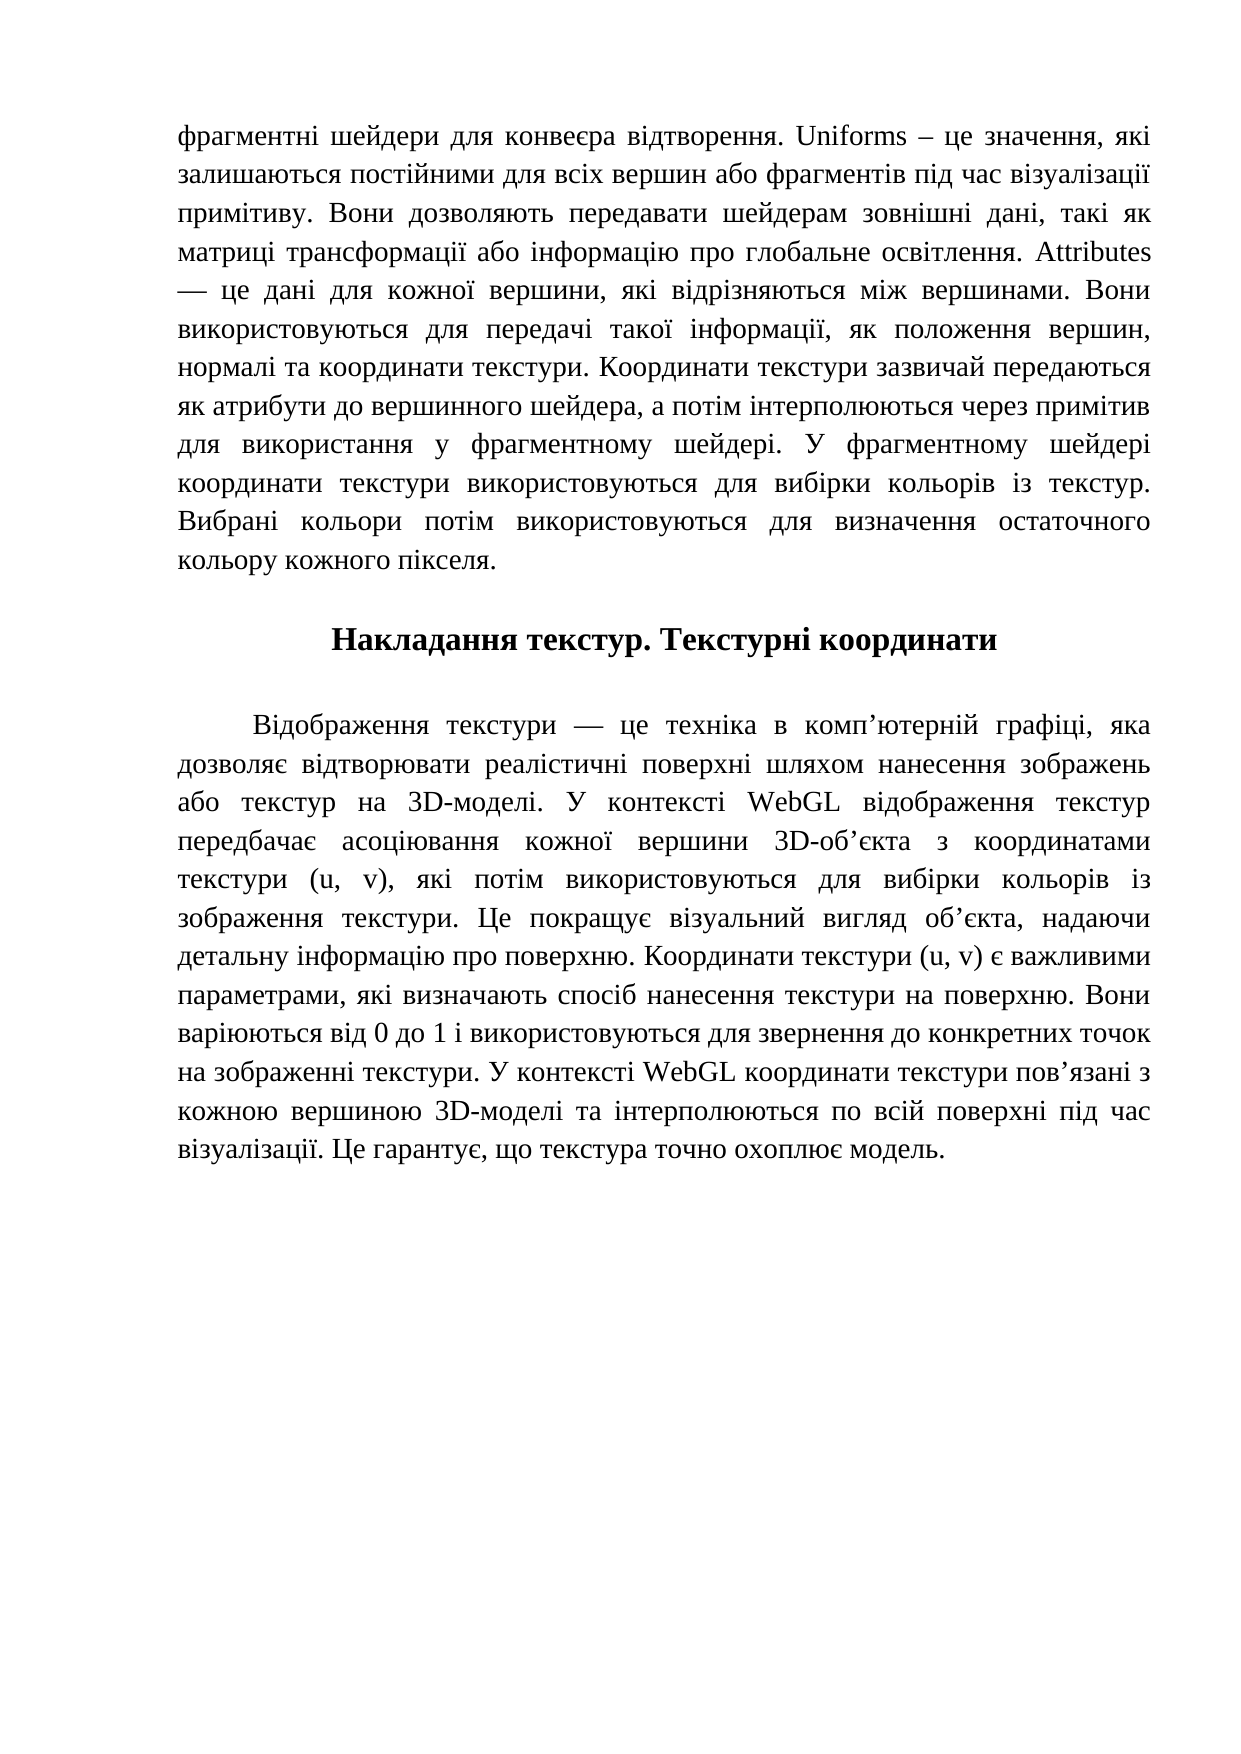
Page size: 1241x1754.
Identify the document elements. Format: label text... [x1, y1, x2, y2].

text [177, 118, 1152, 576]
text Накладання текстур. Текстурні координати [177, 619, 1152, 657]
text Відображення текстури — це техніка в комп’ютерній графіці, яка дозволяє відтворювати реалістичні поверхні шляхом нанесення зображень або текстур на 3D-моделі. У контексті WebGL відображення текстур передбачає асоціювання кожної вершини 3D-об’єкта з координатами текстури (u, v), які потім використовуються для вибірки кольорів із зображення текстури. Це покращує візуальний вигляд об’єкта, надаючи детальну інформацію про поверхню. Координати текстури (u, v) є важливими параметрами, які визначають спосіб нанесення текстури на поверхню. Вони варіюються від 0 до 1 і використовуються для звернення до конкретних точок на зображенні текстури. У контексті WebGL координати текстури пов’язані з кожною вершиною 3D-моделі та інтерполюються по всій поверхні під час візуалізації. Це гарантує, що текстура точно охоплює модель. [177, 707, 1152, 1165]
